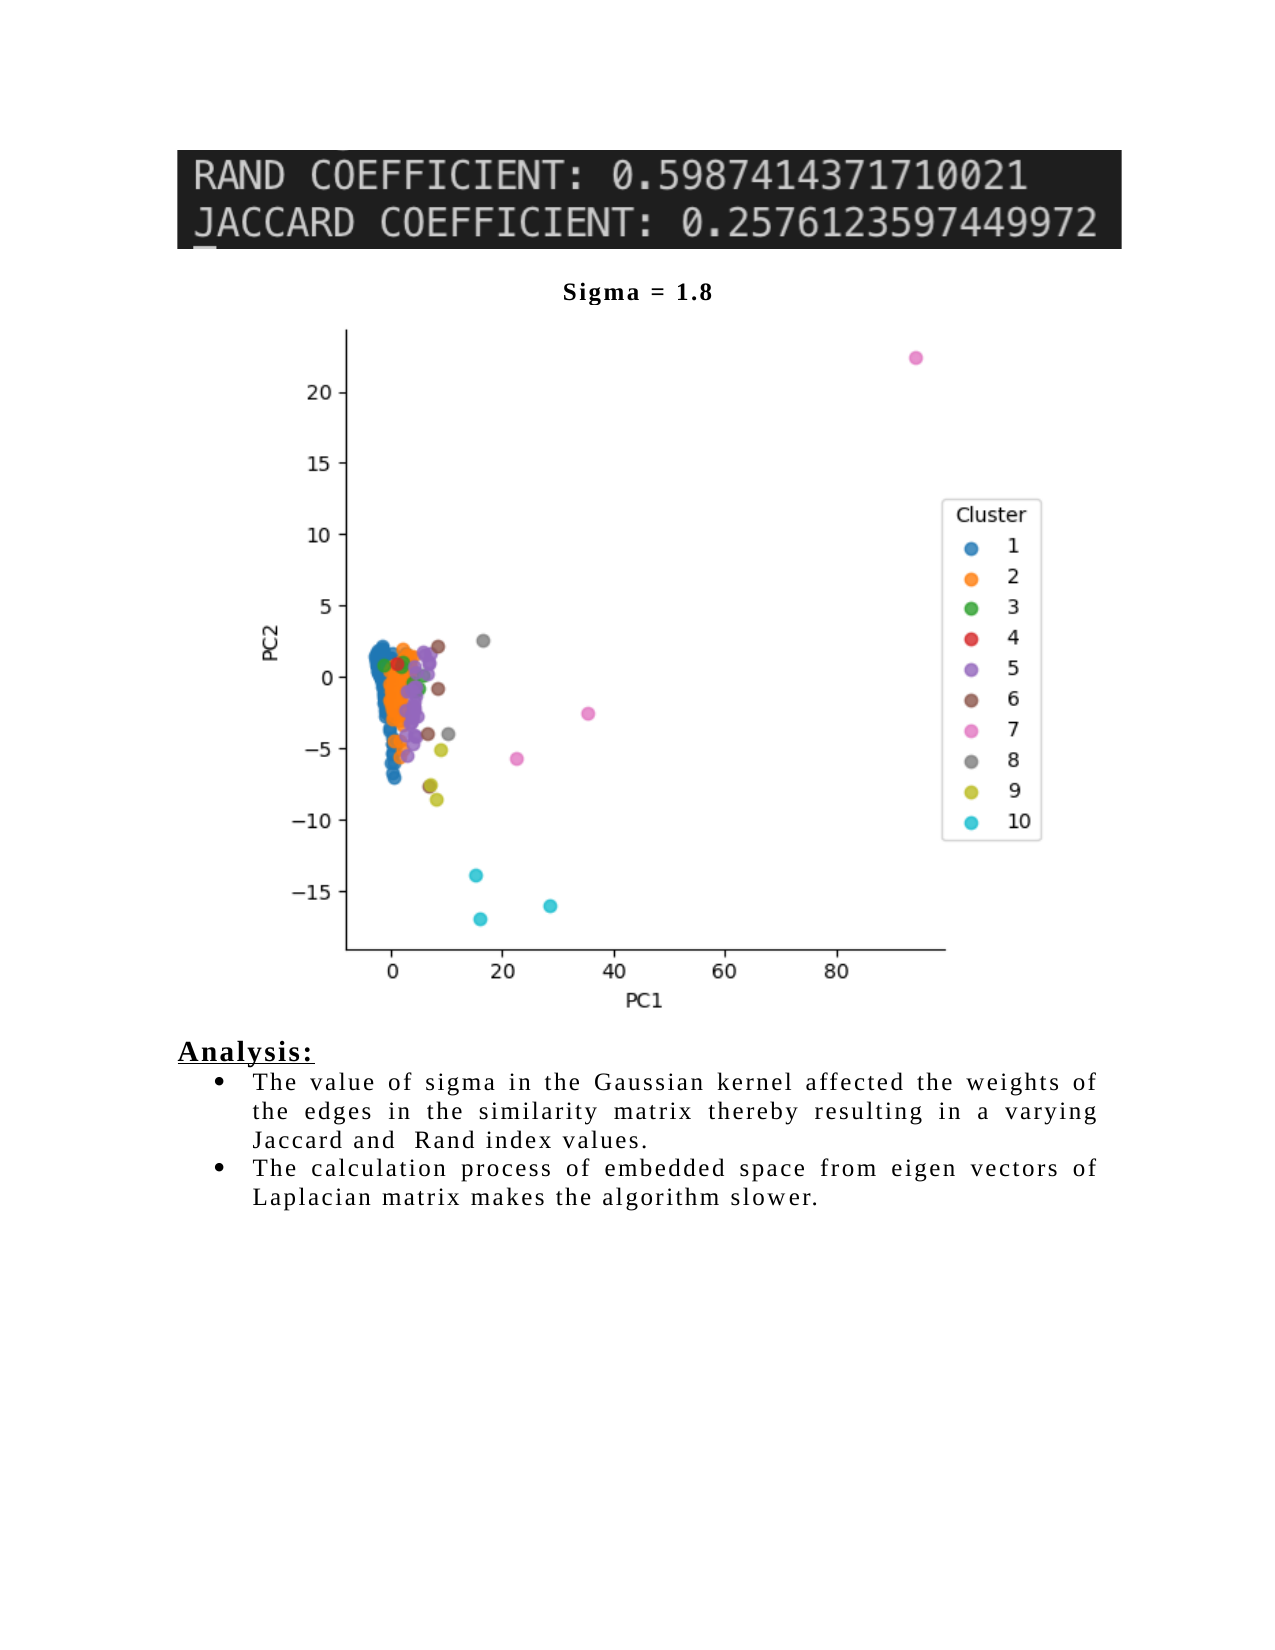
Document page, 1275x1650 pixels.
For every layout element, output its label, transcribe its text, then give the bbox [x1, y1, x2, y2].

text Analysis: [177, 1034, 1098, 1067]
list The calculation process of embedded space from eigen vectors of Laplacian matrix makes the algorithm slower. [215, 1153, 1098, 1211]
picture [225, 305, 1050, 1034]
picture [177, 150, 1122, 249]
list The value of sigma in the Gaussian kernel affected the weights of the edges in the similarity matrix thereby resulting in a varying Jaccard and Rand index values. [215, 1067, 1098, 1153]
text Sigma = 1.8 [177, 277, 1098, 306]
